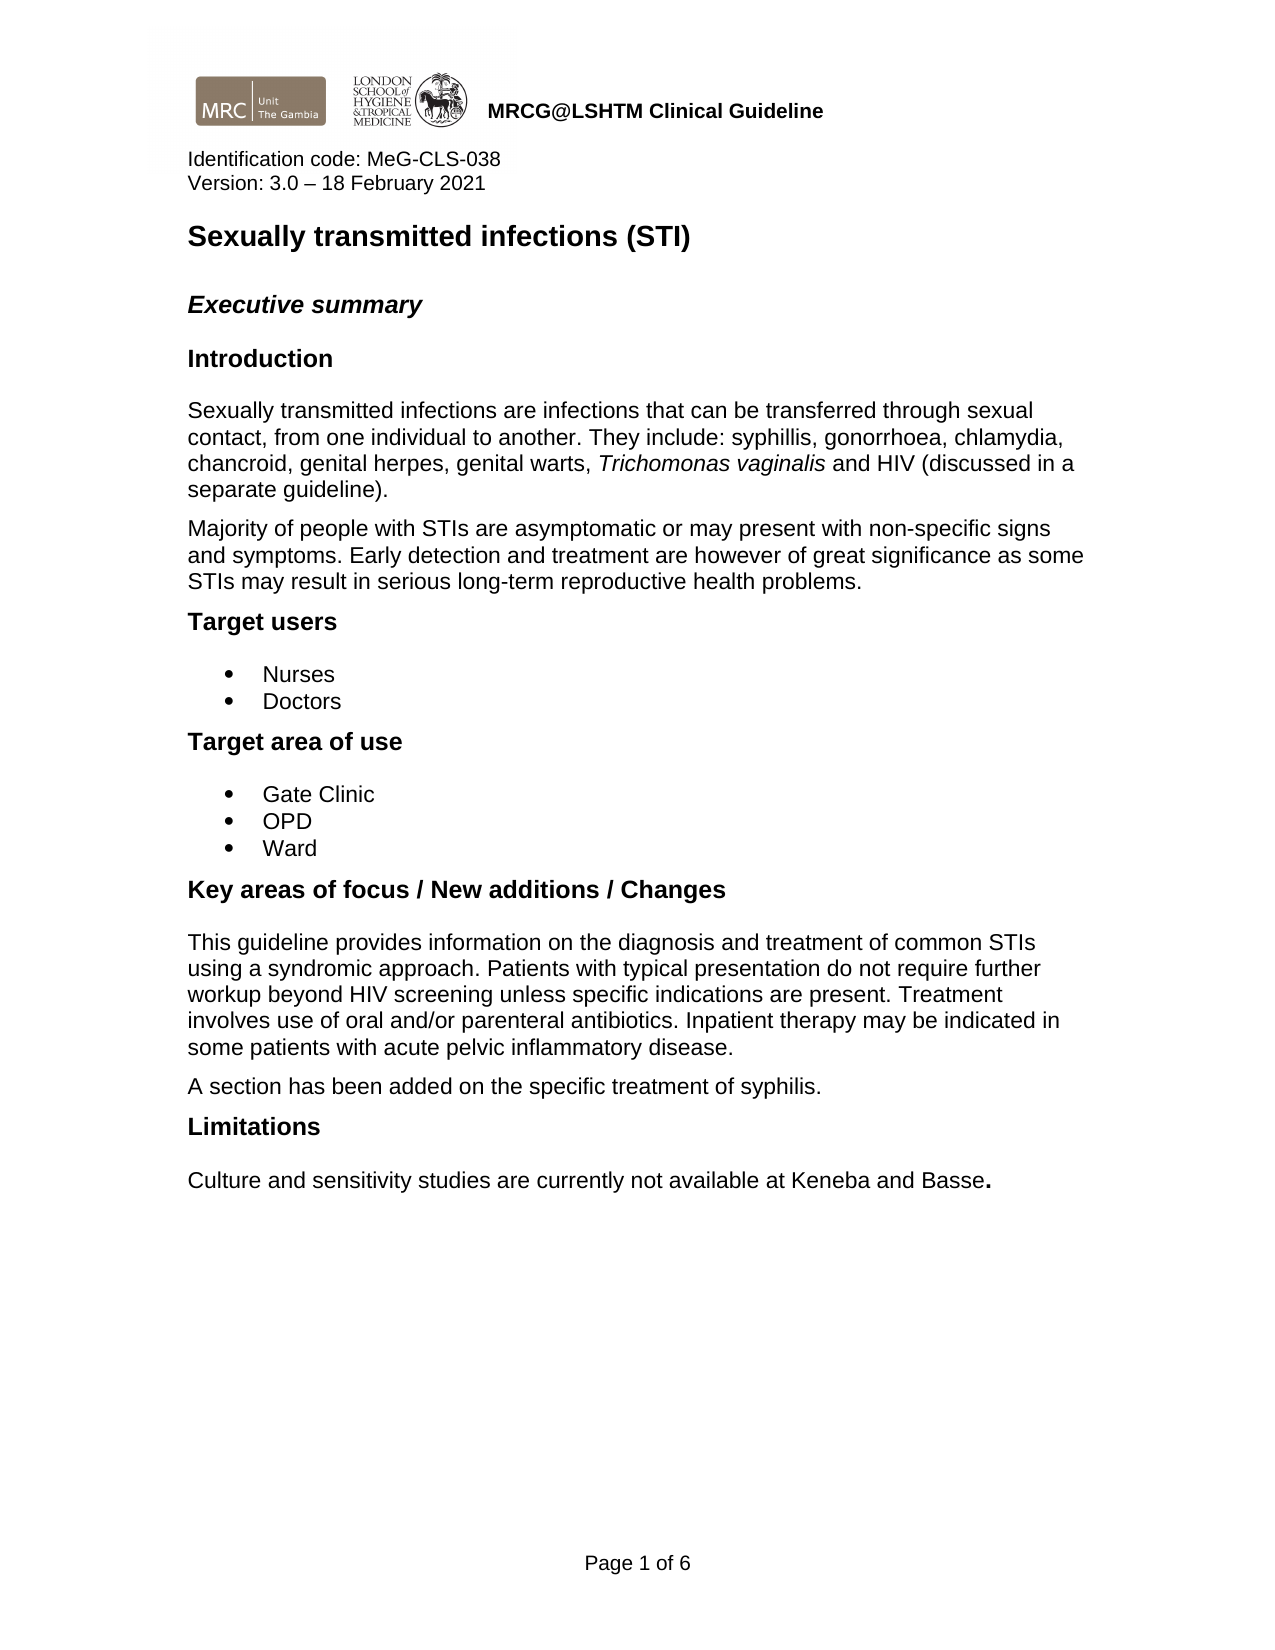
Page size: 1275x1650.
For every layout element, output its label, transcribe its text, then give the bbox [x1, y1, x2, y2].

subtitle Executive summary [187, 290, 1087, 318]
subtitle Key areas of focus / New additions / Changes [187, 875, 1087, 903]
subtitle Target users [187, 607, 1087, 636]
subtitle Limitations [187, 1112, 1087, 1140]
list Doctors [225, 688, 1060, 714]
list Gate Clinic [225, 781, 1060, 807]
text Culture and sensitivity studies are currently not available at Keneba and Basse. [187, 1165, 1087, 1194]
text Majority of people with STIs are asymptomatic or may present with non-specific signs and symptoms. Early detection and treatment are however of great significance as some STIs may result in serious long-term reproductive health problems. [187, 515, 1087, 594]
subtitle Target area of use [187, 727, 1087, 756]
picture [146, 26, 517, 174]
list Nurses [225, 661, 1060, 687]
list Ward [225, 835, 1060, 861]
subtitle Sexually transmitted infections (STI) [187, 219, 1087, 252]
text A section has been added on the specific treatment of syphilis. [187, 1073, 1087, 1099]
list OPD [225, 808, 1060, 834]
text Sexually transmitted infections are infections that can be transferred through sexual contact, from one individual to another. They include: syphillis, gonorrhoea, chlamydia, chancroid, genital herpes, genital warts, Trichomonas vaginalis and HIV (discussed in a separate guideline). [187, 397, 1087, 503]
text This guideline provides information on the diagnosis and treatment of common STIs using a syndromic approach. Patients with typical presentation do not require further workup beyond HIV screening unless specific indications are present. Treatment involves use of oral and/or parenteral antibiotics. Inpatient therapy may be indicated in some patients with acute pelvic inflammatory disease. [187, 928, 1087, 1060]
subtitle Introduction [187, 343, 1087, 372]
